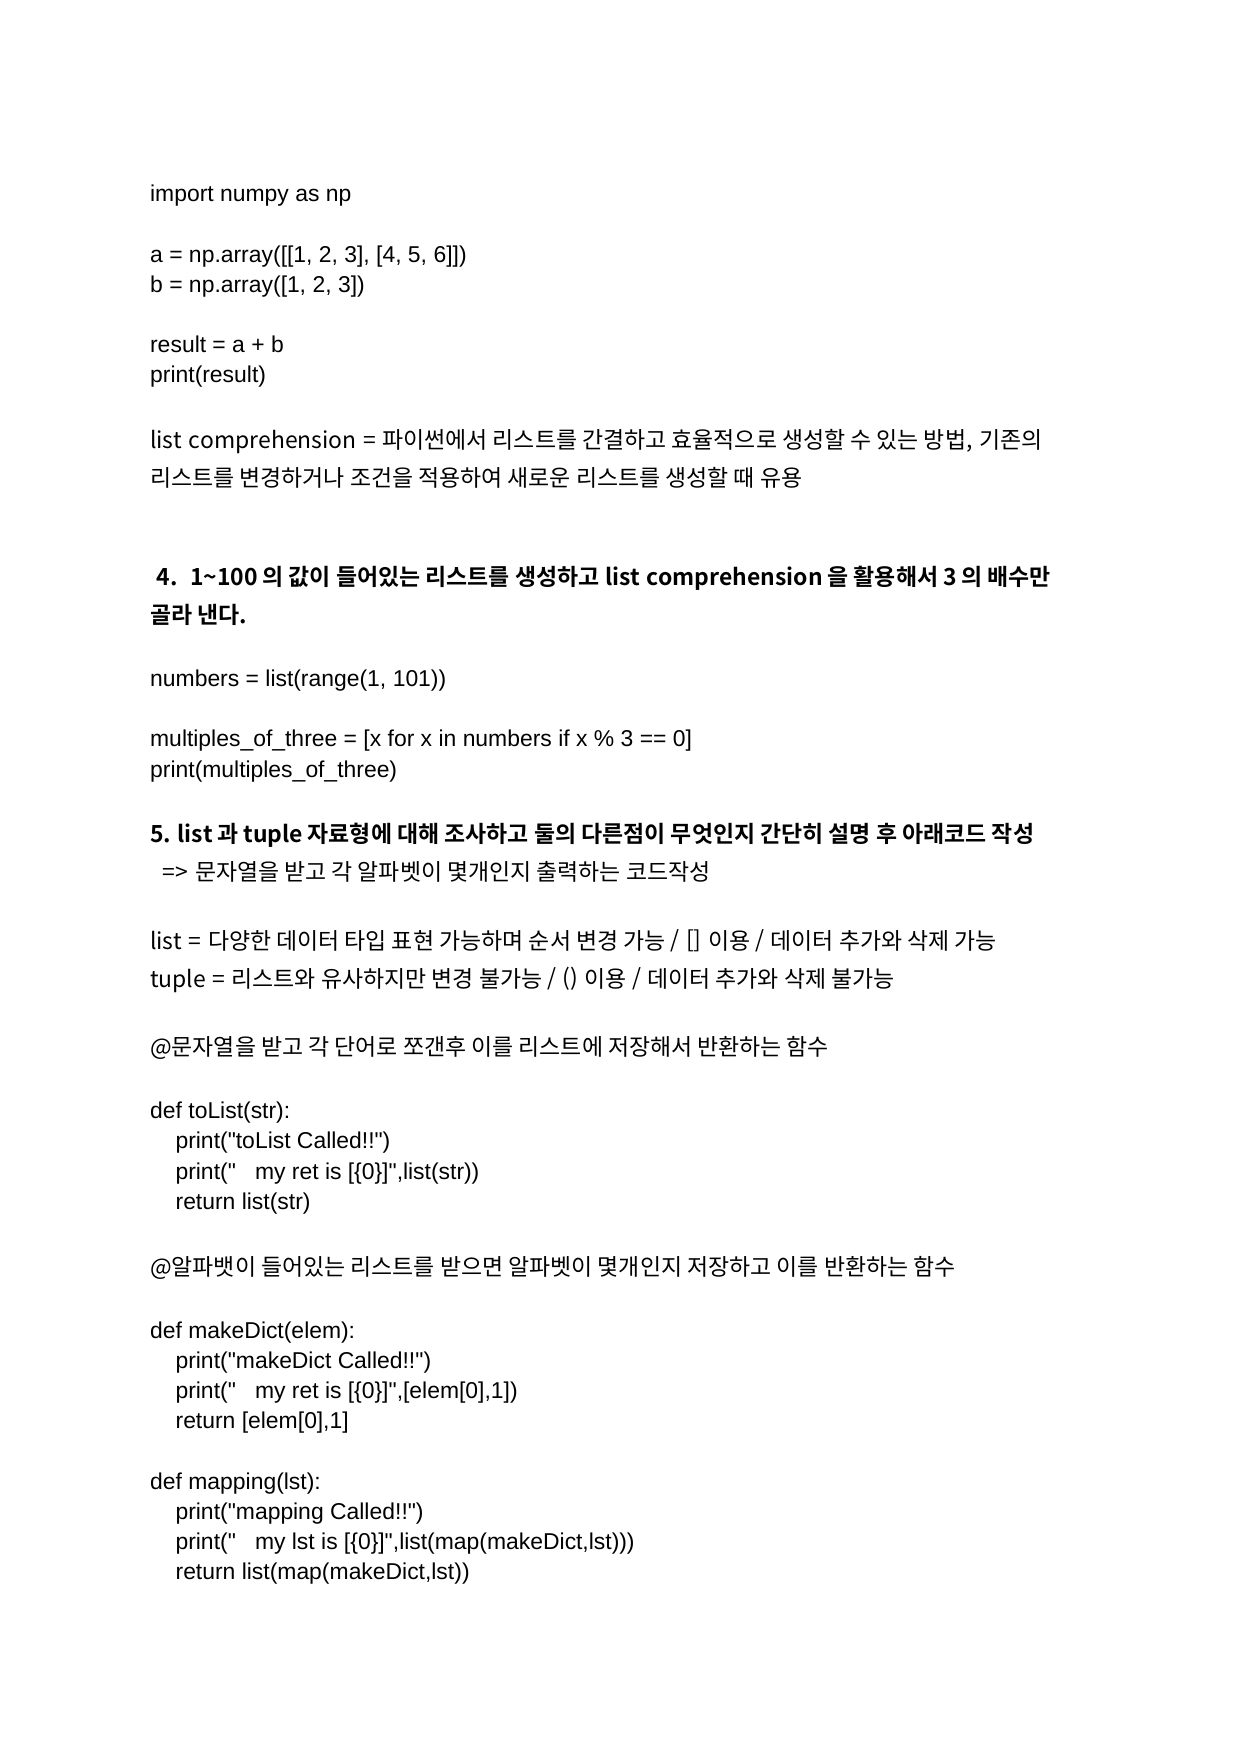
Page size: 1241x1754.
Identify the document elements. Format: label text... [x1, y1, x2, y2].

text print(" my ret is [{0}]",list(str)) [150, 1158, 1090, 1184]
text print(result) [150, 361, 1090, 388]
text def mapping(lst): [150, 1468, 1090, 1494]
text print("toList Called!!") [150, 1127, 1090, 1154]
text 5. list과 tuple자료형에 대해 조사하고 둘의 다른점이 무엇인지 간단히 설명 후 아래코드 작성 [150, 816, 1090, 849]
text 4. 1~100의 값이 들어있는 리스트를 생성하고 list comprehension을 활용해서 3의 배수만 골라 낸다. [150, 558, 1090, 630]
text => 문자열을 받고 각 알파벳이 몇개인지 출력하는 코드작성 [150, 854, 1090, 887]
text result = a + b [150, 331, 1090, 358]
text def makeDict(elem): [150, 1317, 1090, 1343]
text return [elem[0],1] [150, 1407, 1090, 1434]
text print("mapping Called!!") [150, 1498, 1090, 1524]
text return list(str) [150, 1188, 1090, 1214]
text a = np.array([[1, 2, 3], [4, 5, 6]]) [150, 241, 1090, 267]
text tuple = 리스트와 유사하지만 변경 불가능 / () 이용 / 데이터 추가와 삭제 불가능 [150, 961, 1090, 994]
text return list(map(makeDict,lst)) [150, 1558, 1090, 1585]
text multiples_of_three = [x for x in numbers if x % 3 == 0] [150, 725, 1090, 752]
text @알파뱃이 들어있는 리스트를 받으면 알파벳이 몇개인지 저장하고 이를 반환하는 함수 [150, 1248, 1090, 1282]
text numbers = list(range(1, 101)) [150, 665, 1090, 691]
text list comprehension = 파이썬에서 리스트를 간결하고 효율적으로 생성할 수 있는 방법, 기존의 리스트를 변경하거나 조건을 적용하여 새로운 리스트를 생성할 때 유용 [150, 422, 1090, 493]
text print("makeDict Called!!") [150, 1347, 1090, 1373]
text print(multiples_of_three) [150, 756, 1090, 782]
text import numpy as np [150, 180, 1090, 207]
text @문자열을 받고 각 단어로 쪼갠후 이를 리스트에 저장해서 반환하는 함수 [150, 1029, 1090, 1062]
text print(" my lst is [{0}]",list(map(makeDict,lst))) [150, 1528, 1090, 1554]
text print(" my ret is [{0}]",[elem[0],1]) [150, 1377, 1090, 1403]
text list = 다양한 데이터 타입 표현 가능하며 순서 변경 가능 / [] 이용 / 데이터 추가와 삭제 가능 [150, 922, 1090, 956]
text def toList(str): [150, 1097, 1090, 1124]
text b = np.array([1, 2, 3]) [150, 271, 1090, 297]
